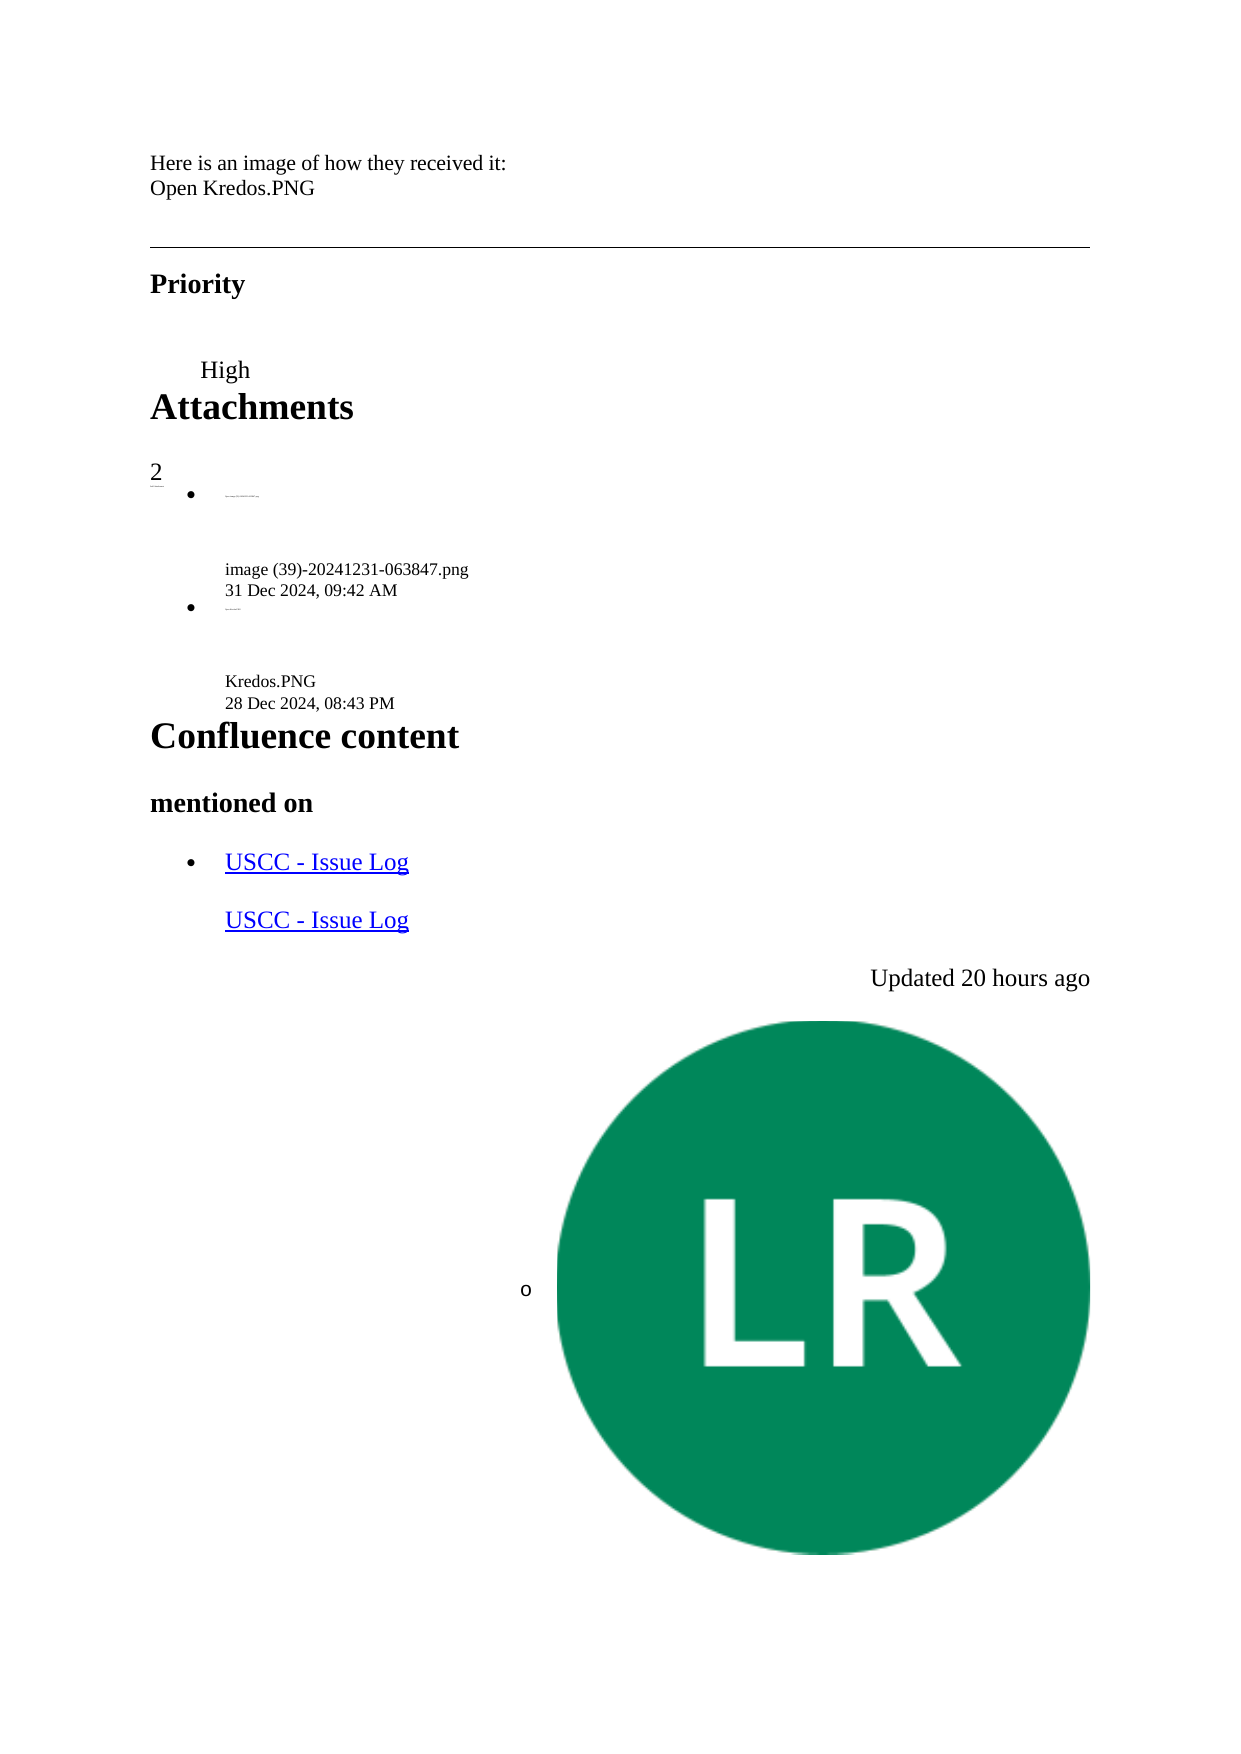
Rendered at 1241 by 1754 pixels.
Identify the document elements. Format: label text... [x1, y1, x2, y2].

text image (39)-20241231-063847.png [225, 557, 1090, 579]
text Confluence content [150, 713, 1090, 756]
text Priority [150, 267, 1090, 299]
text 31 Dec 2024, 09:42 AM [225, 579, 1090, 601]
text Here is an image of how they received it: [150, 150, 1090, 175]
list Open image (39)-20241231-063847.png [187, 488, 1090, 507]
text Open Kredos.PNG [150, 175, 1090, 200]
text mentioned on [150, 786, 1090, 818]
text Attachments [150, 384, 1090, 427]
picture [557, 1021, 1091, 1555]
text 28 Dec 2024, 08:43 PM [225, 691, 1090, 713]
text Updated 20 hours ago [225, 963, 1090, 992]
list USCC - Issue Log [187, 847, 1090, 876]
text Kredos.PNG [225, 669, 1090, 691]
text 2 [150, 457, 1090, 485]
list Open Kredos.PNG [187, 601, 1090, 619]
text High [150, 329, 1090, 384]
text USCC - Issue Log [225, 905, 1090, 934]
